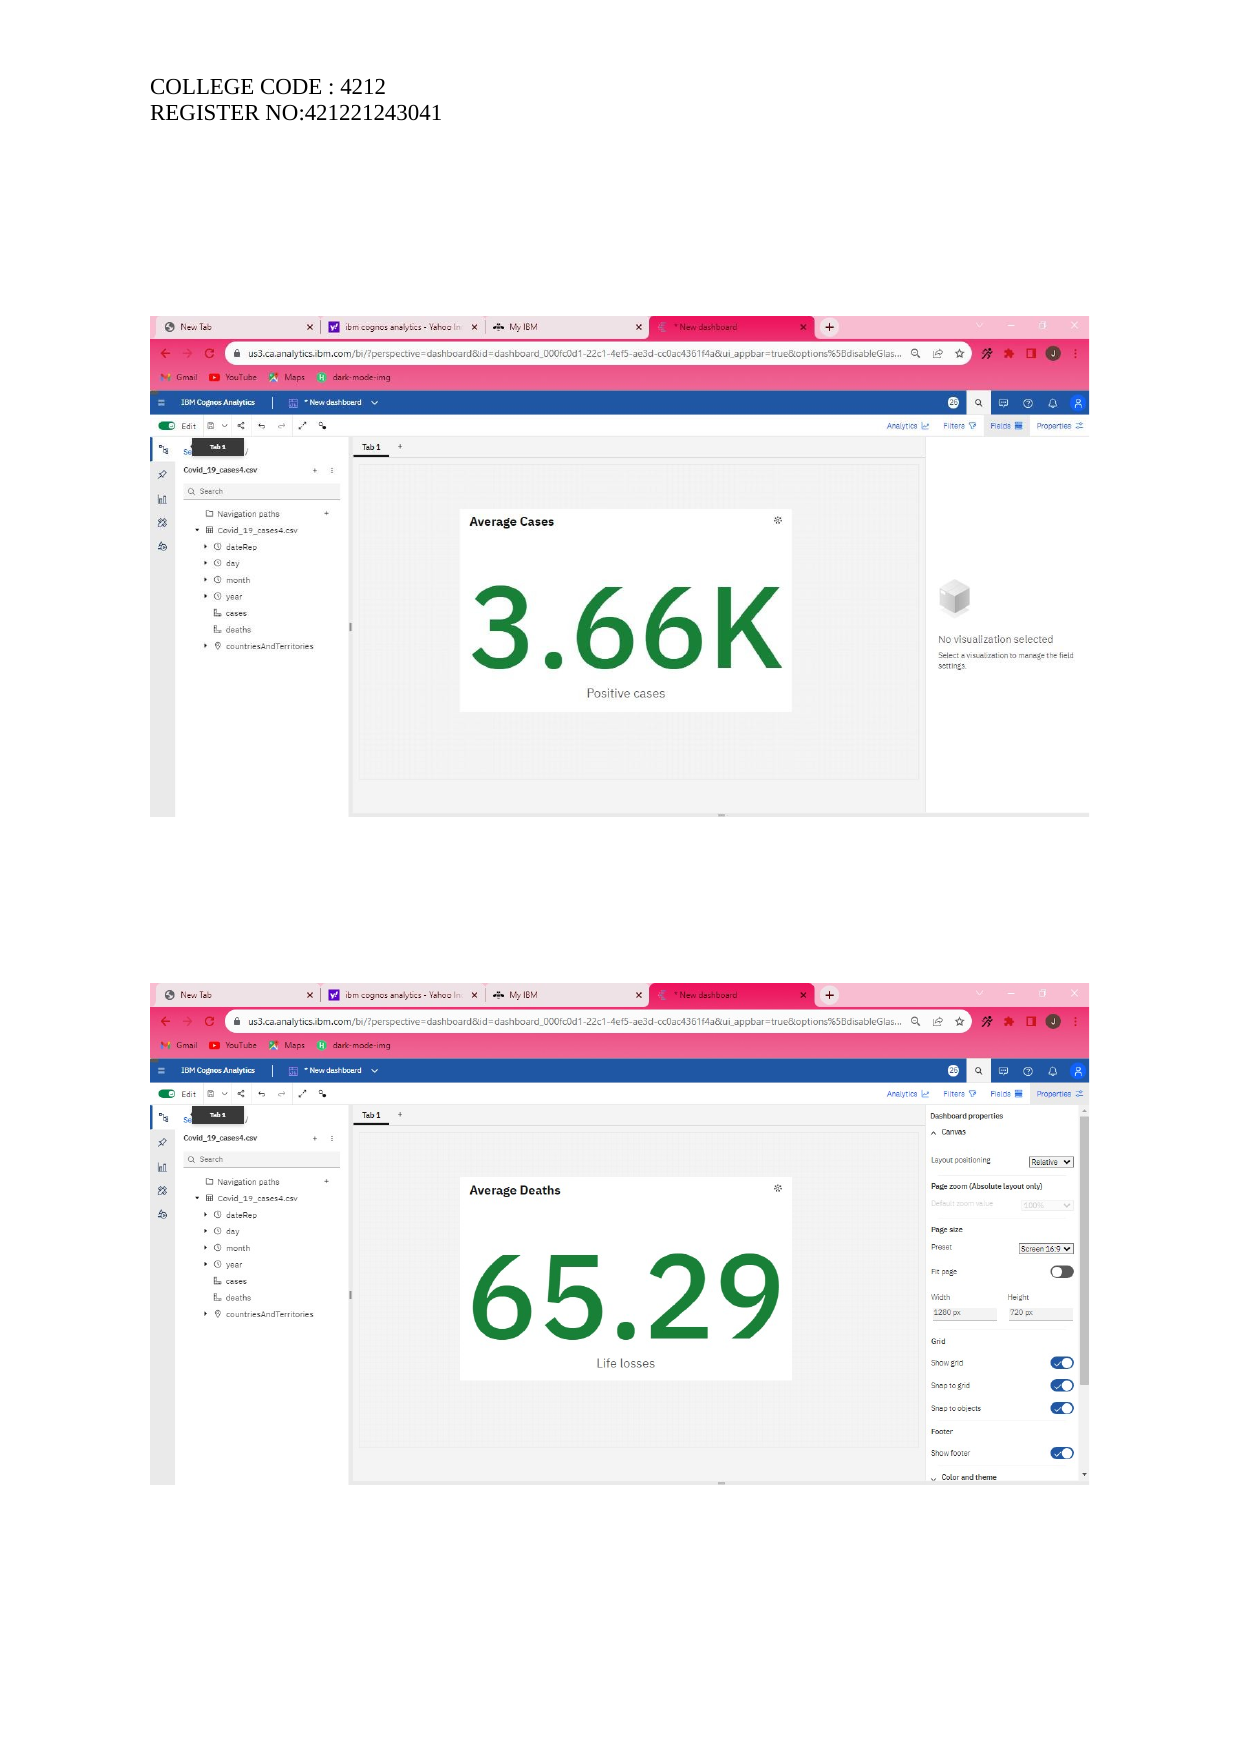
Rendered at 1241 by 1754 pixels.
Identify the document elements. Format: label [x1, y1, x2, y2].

picture [150, 983, 1090, 1485]
picture [150, 316, 1090, 817]
